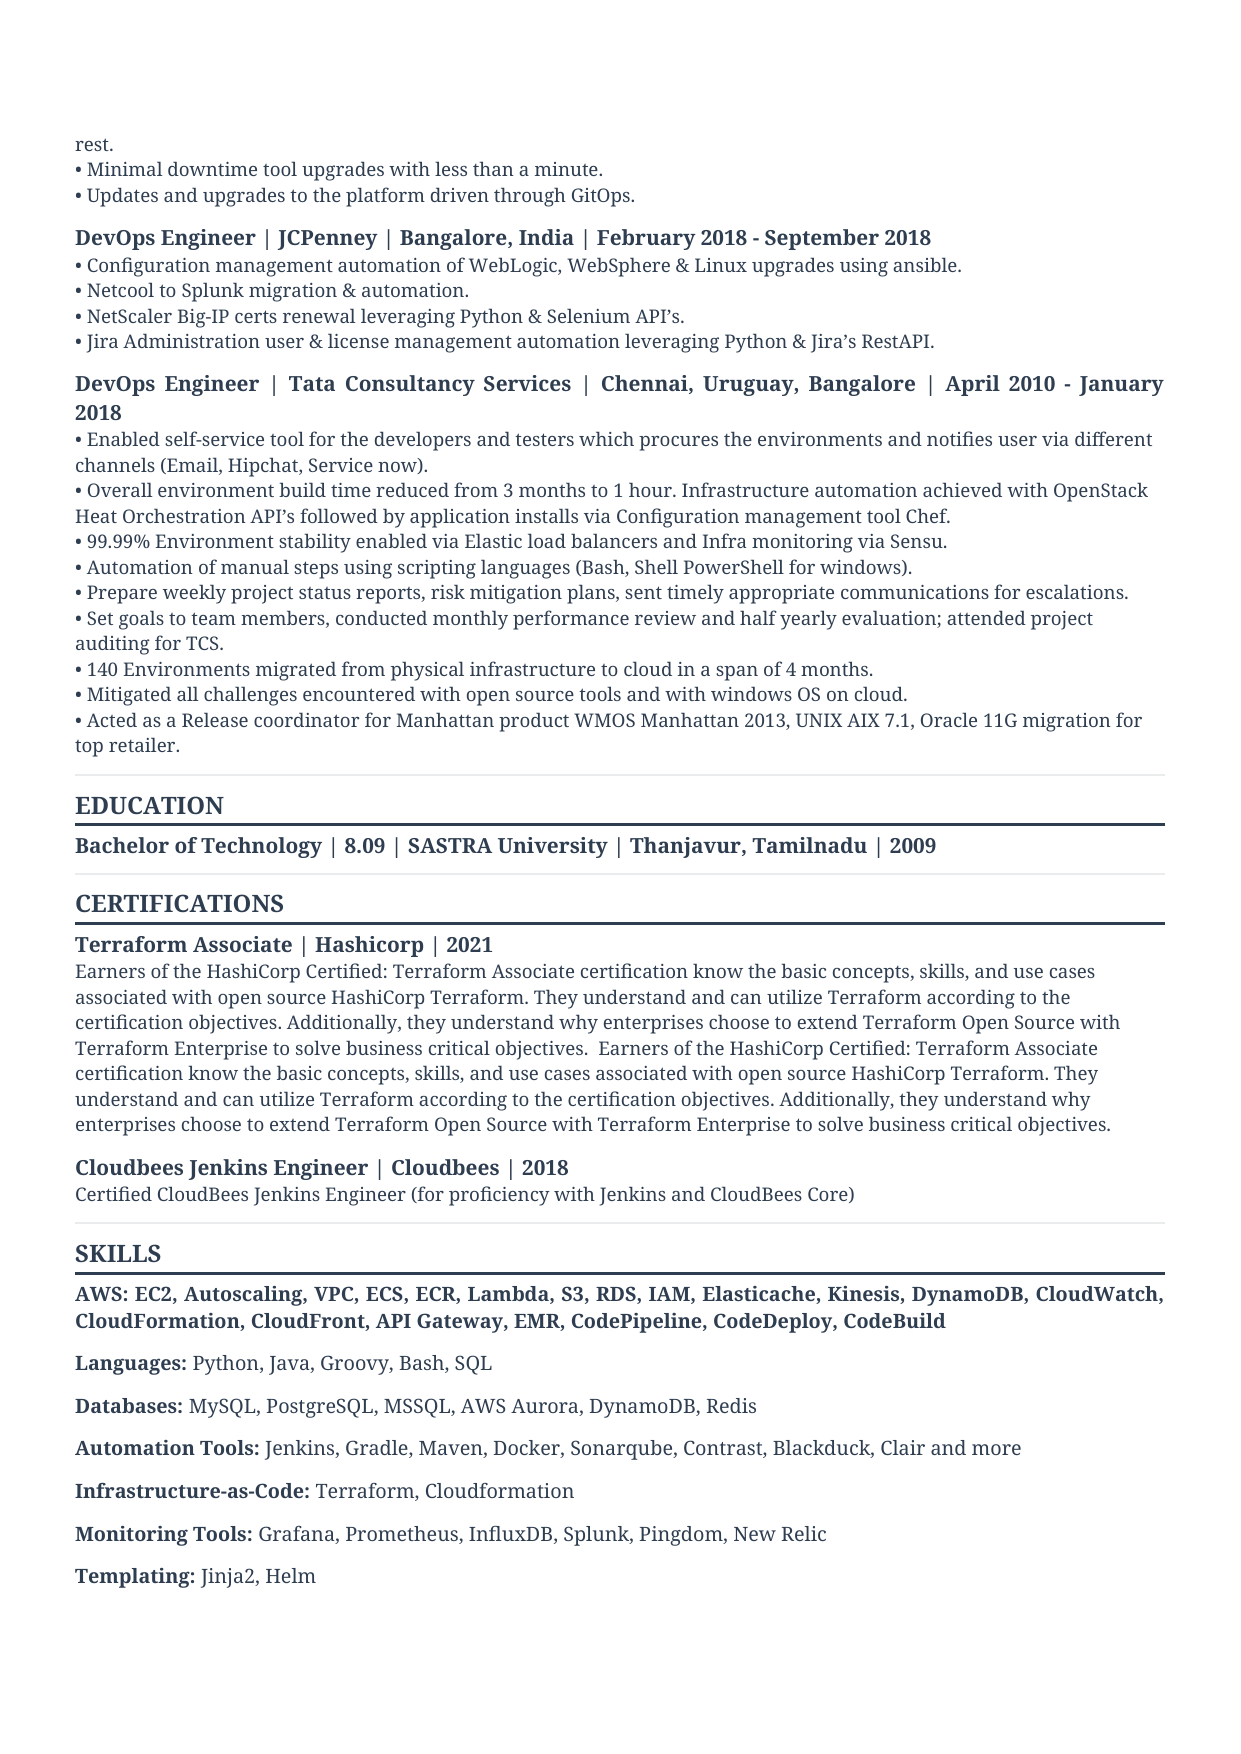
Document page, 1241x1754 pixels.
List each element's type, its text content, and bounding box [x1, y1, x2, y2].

text Automation Tools: Jenkins, Gradle, Maven, Docker, Sonarqube, Contrast, Blackduck, Clair and more [75, 1435, 1165, 1462]
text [75, 131, 1165, 208]
text DevOps Engineer | Tata Consultancy Services | Chennai, Uruguay, Bangalore | April 2010 - January 2018 [75, 369, 1165, 426]
subtitle CERTIFICATIONS [75, 875, 1165, 922]
text • Enabled self-service tool for the developers and testers which procures the environments and notifies user via different channels (Email, Hipchat, Service now). • Overall environment build time reduced from 3 months to 1 hour. Infrastructure automation achieved with OpenStack Heat Orchestration API’s followed by application installs via Configuration management tool Chef. • 99.99% Environment stability enabled via Elastic load balancers and Infra monitoring via Sensu. • Automation of manual steps using scripting languages (Bash, Shell PowerShell for windows). • Prepare weekly project status reports, risk mitigation plans, sent timely appropriate communications for escalations. • Set goals to team members, conducted monthly performance review and half yearly evaluation; attended project auditing for TCS. • 140 Environments migrated from physical infrastructure to cloud in a span of 4 months. • Mitigated all challenges encountered with open source tools and with windows OS on cloud. • Acted as a Release coordinator for Manhattan product WMOS Manhattan 2013, UNIX AIX 7.1, Oracle 11G migration for top retailer. [75, 426, 1165, 758]
text Databases: MySQL, PostgreSQL, MSSQL, AWS Aurora, DynamoDB, Redis [75, 1392, 1165, 1419]
subtitle SKILLS [75, 1224, 1165, 1272]
text AWS: EC2, Autoscaling, VPC, ECS, ECR, Lambda, S3, RDS, IAM, Elasticache, Kinesis, DynamoDB, CloudWatch, CloudFormation, CloudFront, API Gateway, EMR, CodePipeline, CodeDeploy, CodeBuild [75, 1280, 1165, 1334]
text DevOps Engineer | JCPenney | Bangalore, India | February 2018 - September 2018 [75, 223, 1165, 252]
text Cloudbees Jenkins Engineer | Cloudbees | 2018 [75, 1153, 1165, 1181]
text Templating: Jinja2, Helm [75, 1562, 1165, 1589]
text Certified CloudBees Jenkins Engineer (for proficiency with Jenkins and CloudBees Core) [75, 1181, 1165, 1207]
text • Configuration management automation of WebLogic, WebSphere & Linux upgrades using ansible. • Netcool to Splunk migration & automation. • NetScaler Big-IP certs renewal leveraging Python & Selenium API’s. • Jira Administration user & license management automation leveraging Python & Jira’s RestAPI. [75, 252, 1165, 354]
text Earners of the HashiCorp Certified: Terraform Associate certification know the basic concepts, skills, and use cases associated with open source HashiCorp Terraform. They understand and can utilize Terraform according to the certification objectives. Additionally, they understand why enterprises choose to extend Terraform Open Source with Terraform Enterprise to solve business critical objectives. Earners of the HashiCorp Certified: Terraform Associate certification know the basic concepts, skills, and use cases associated with open source HashiCorp Terraform. They understand and can utilize Terraform according to the certification objectives. Additionally, they understand why enterprises choose to extend Terraform Open Source with Terraform Enterprise to solve business critical objectives. [75, 958, 1165, 1137]
subtitle EDUCATION [75, 776, 1165, 823]
text Terraform Associate | Hashicorp | 2021 [75, 930, 1165, 958]
text Infrastructure-as-Code: Terraform, Cloudformation [75, 1477, 1165, 1504]
text Languages: Python, Java, Groovy, Bash, SQL [75, 1349, 1165, 1376]
text Monitoring Tools: Grafana, Prometheus, InfluxDB, Splunk, Pingdom, New Relic [75, 1520, 1165, 1547]
text Bachelor of Technology | 8.09 | SASTRA University | Thanjavur, Tamilnadu | 2009 [75, 831, 1165, 860]
